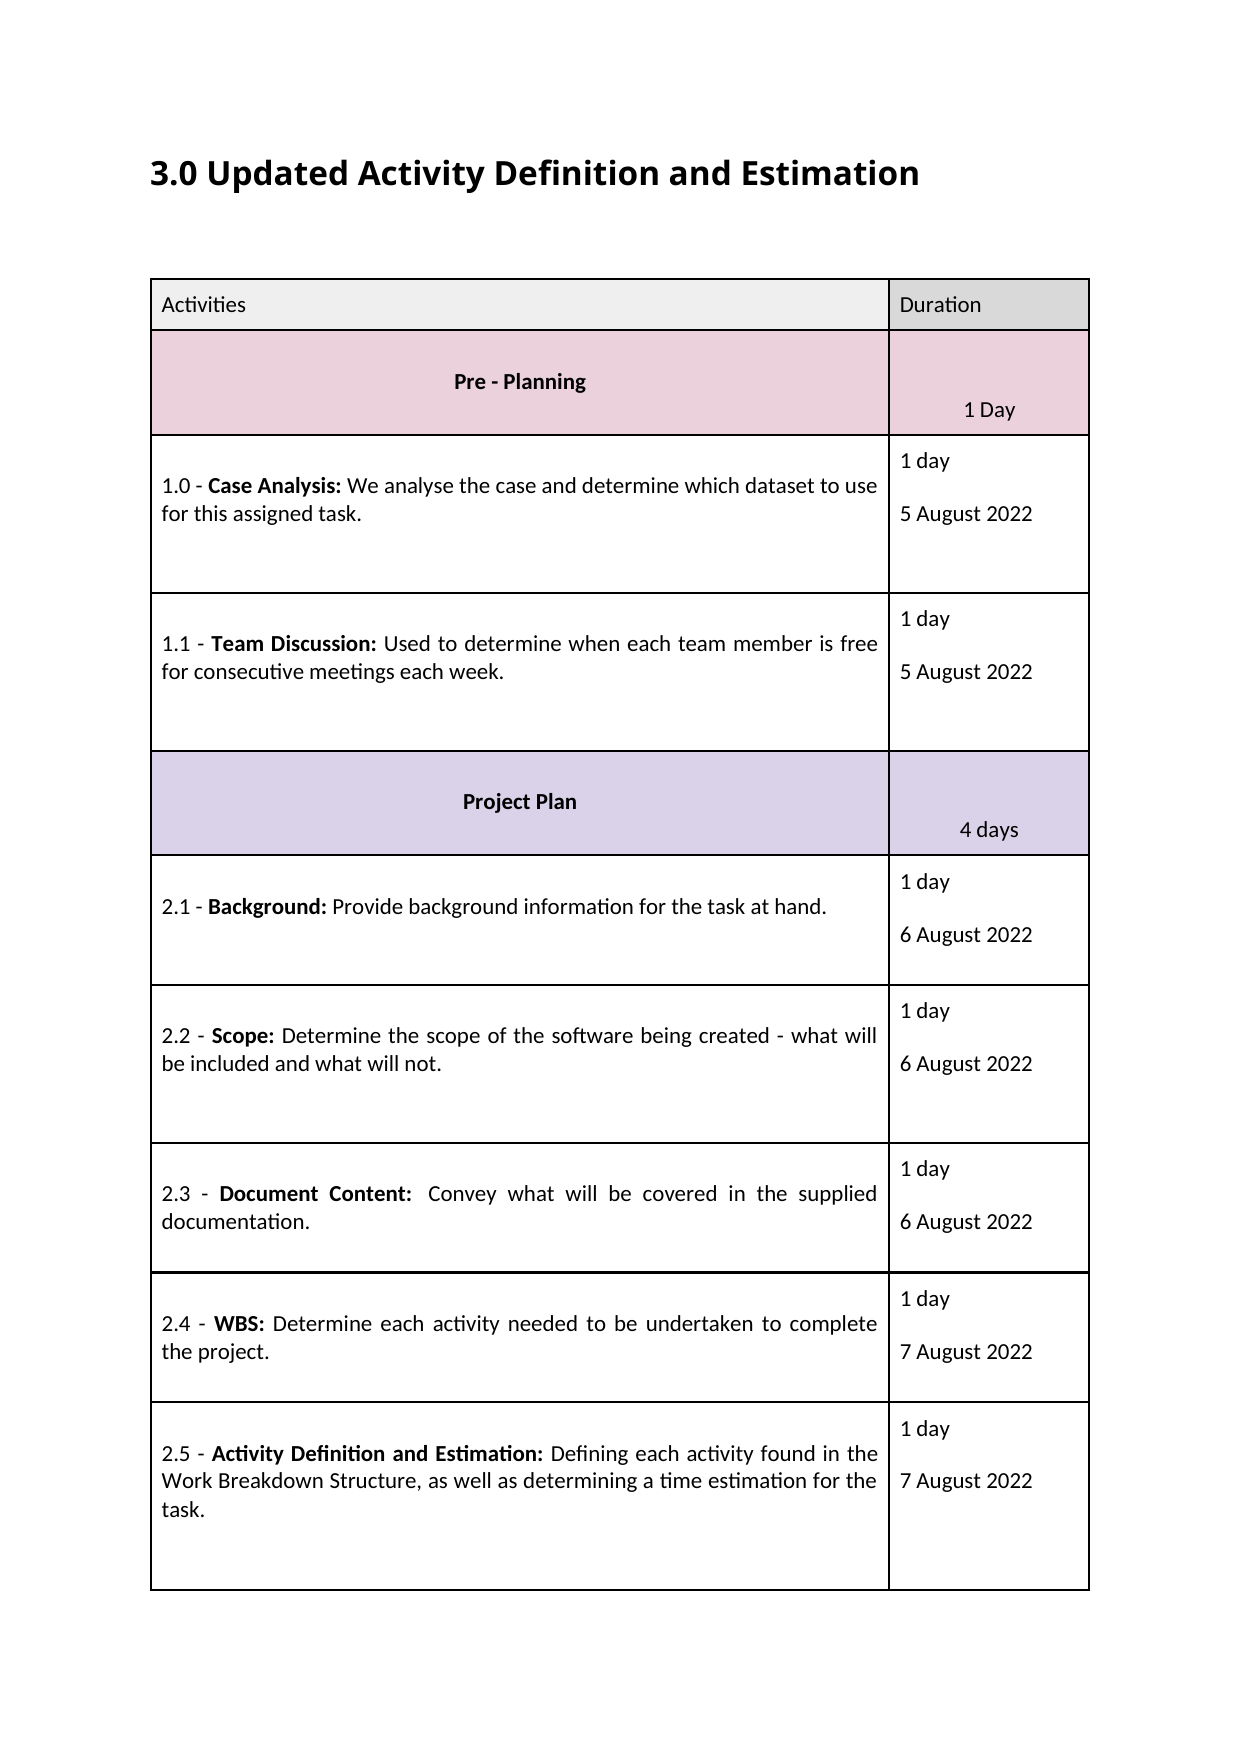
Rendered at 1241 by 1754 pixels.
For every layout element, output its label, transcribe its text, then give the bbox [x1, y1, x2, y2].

table_cell 1 day 5 August 2022 [890, 594, 1088, 749]
subtitle 3.0 Updated Activity Definition and Estimation [150, 150, 1090, 195]
table_cell 1 day 6 August 2022 [890, 856, 1088, 984]
table_cell 4 days [890, 752, 1088, 854]
table_cell 2.4 - WBS: Determine each activity needed to be undertaken to complete the project. [152, 1274, 888, 1401]
table_cell 1.0 - Case Analysis: We analyse the case and determine which dataset to use for this assigned task. [152, 436, 888, 592]
table_cell 2.5 - Activity Definition and Estimation: Defining each activity found in the Work Breakdown Structure, as well as determining a time estimation for the task. [152, 1403, 888, 1589]
table_cell Project Plan [152, 752, 888, 854]
table_cell 2.1 - Background: Provide background information for the task at hand. [152, 856, 888, 984]
table_cell 1 Day [890, 331, 1088, 434]
table_cell 1 day 6 August 2022 [890, 986, 1088, 1142]
table_cell 2.2 - Scope: Determine the scope of the software being created - what will be included and what will not. [152, 986, 888, 1142]
table_cell Pre - Planning [152, 331, 888, 434]
table_header Duration [890, 280, 1088, 329]
table_cell 1 day 5 August 2022 [890, 436, 1088, 592]
table_cell 1.1 - Team Discussion: Used to determine when each team member is free for consecutive meetings each week. [152, 594, 888, 749]
table_cell 1 day 7 August 2022 [890, 1274, 1088, 1401]
table_header Activities [152, 280, 888, 329]
table_cell 1 day 7 August 2022 [890, 1403, 1088, 1589]
table_cell 2.3 - Document Content: Convey what will be covered in the supplied documentation. [152, 1144, 888, 1271]
table_cell 1 day 6 August 2022 [890, 1144, 1088, 1271]
